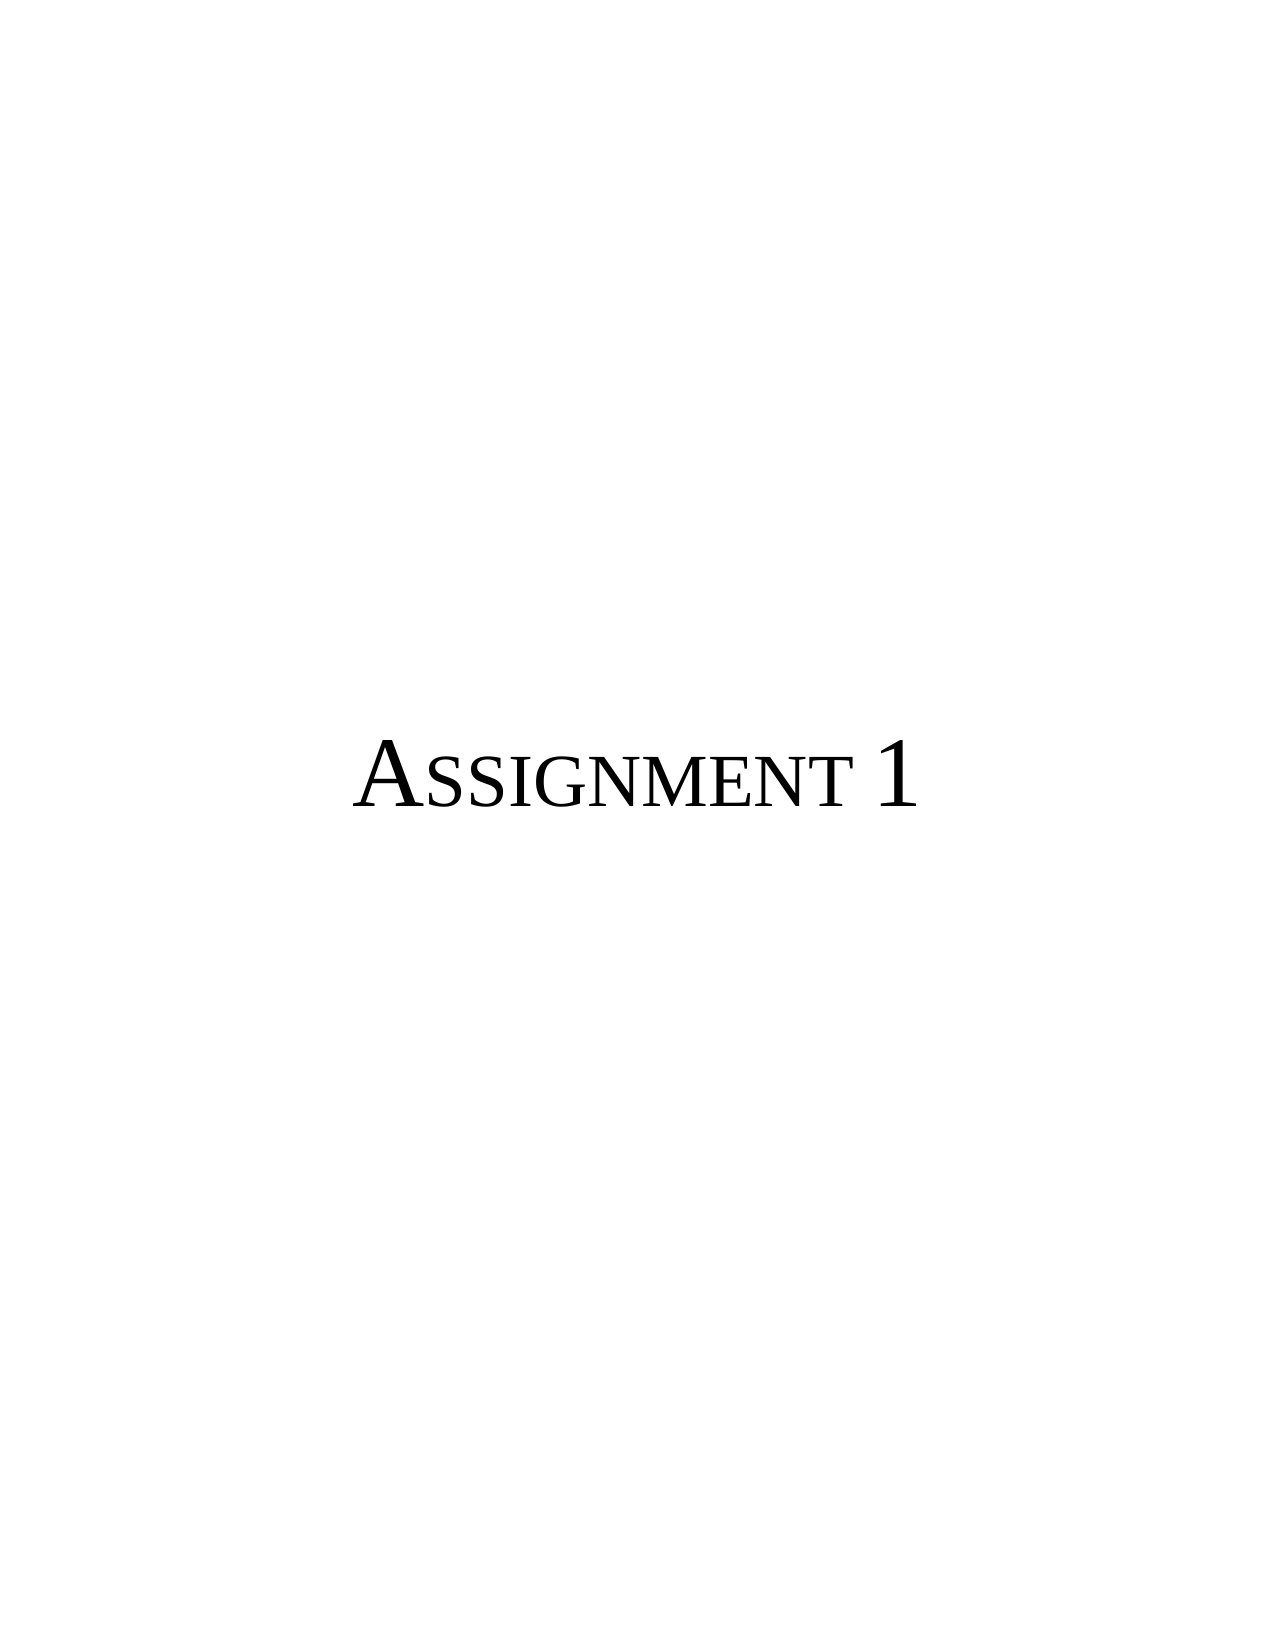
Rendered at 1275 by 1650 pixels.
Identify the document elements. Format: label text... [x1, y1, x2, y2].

text ASSIGNMENT 1 [150, 713, 1125, 828]
